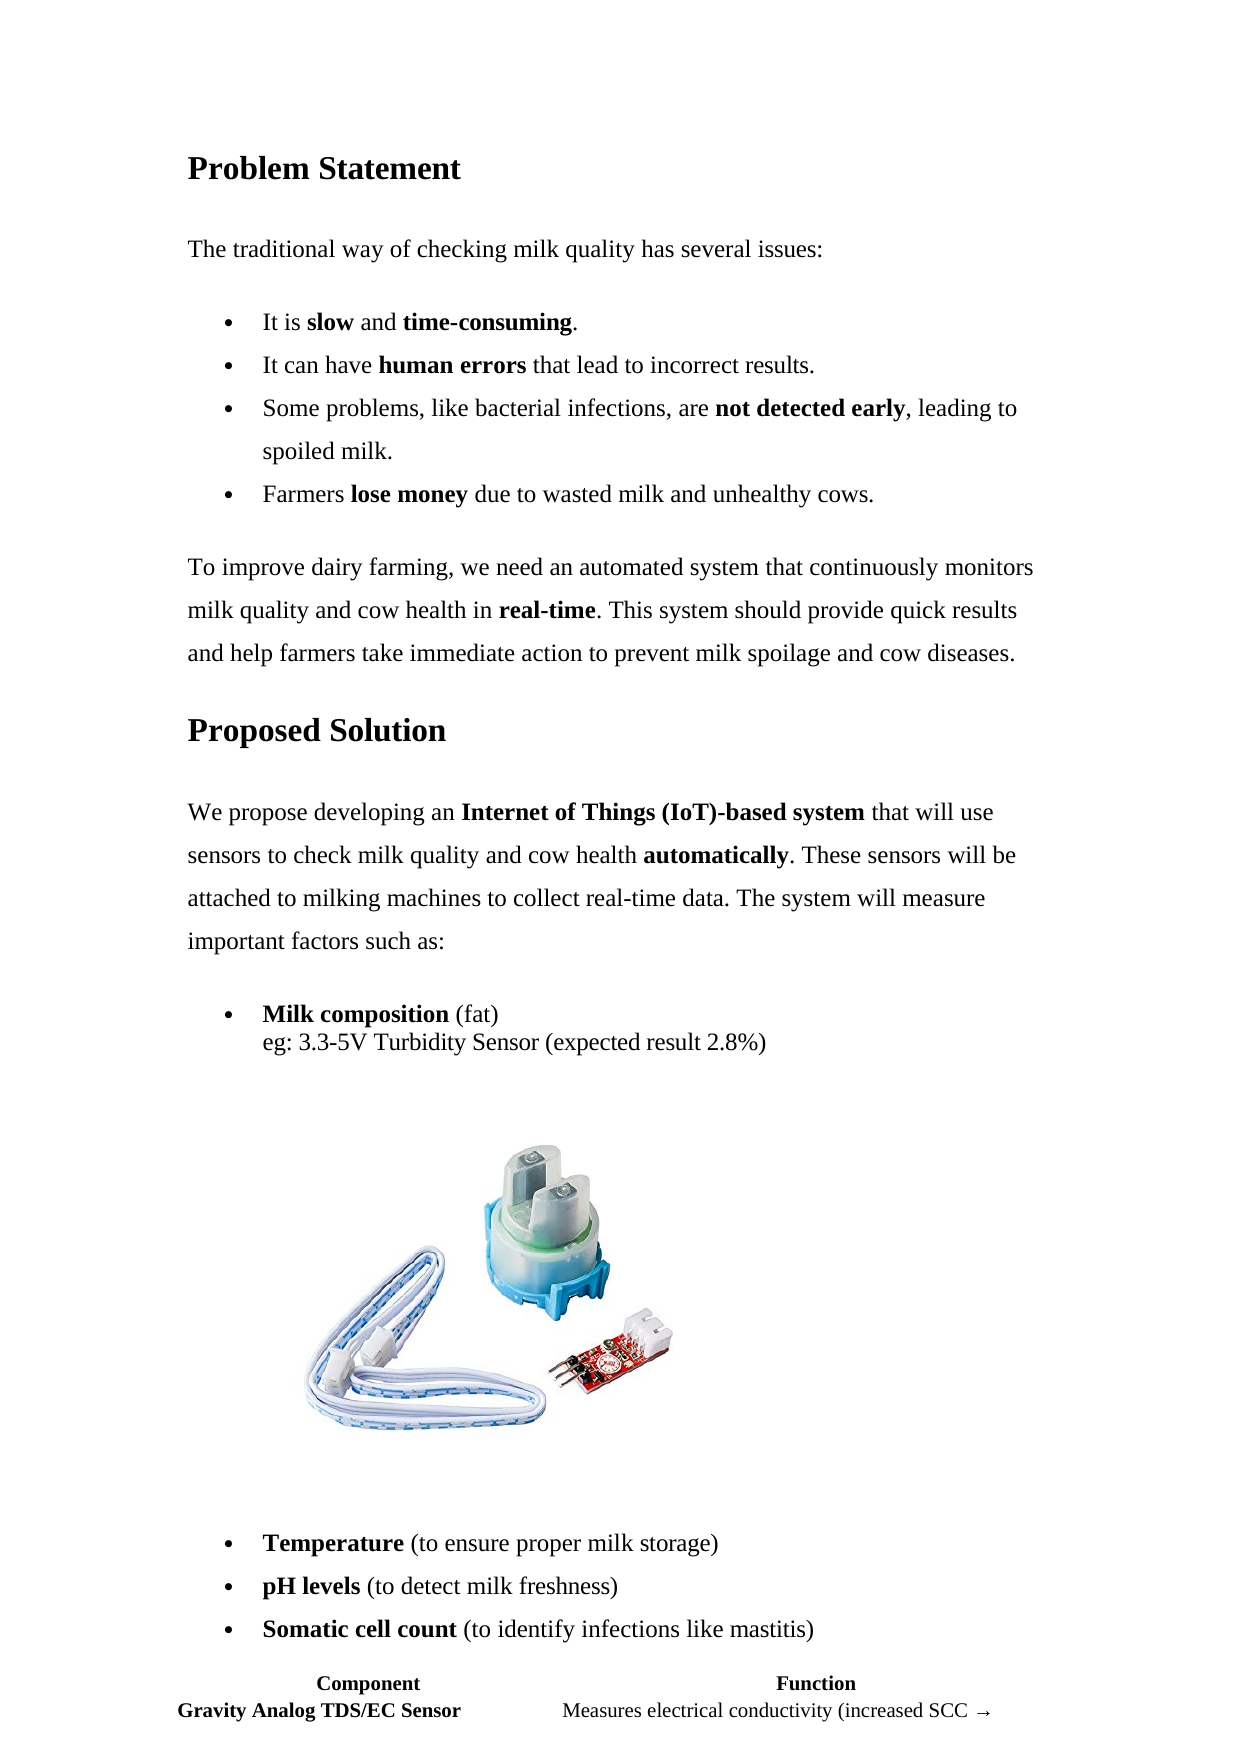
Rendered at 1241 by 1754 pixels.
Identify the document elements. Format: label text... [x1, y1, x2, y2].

text The traditional way of checking milk quality has several issues: [187, 234, 1063, 263]
subtitle Proposed Solution [187, 710, 1063, 749]
text To improve dairy farming, we need an automated system that continuously monitors milk quality and cow health in real-time. This system should provide quick results and help farmers take immediate action to prevent milk spoilage and cow diseases. [187, 552, 1049, 667]
subtitle Problem Statement [187, 148, 1063, 186]
list Farmers lose money due to wasted milk and unhealthy cows. [225, 479, 1063, 508]
list Somatic cell count (to identify infections like mastitis) [225, 1614, 1063, 1643]
list It is slow and time-consuming. [225, 307, 1063, 336]
list pH levels (to detect milk freshness) [225, 1571, 1063, 1600]
picture [262, 1056, 720, 1514]
list It can have human errors that lead to incorrect results. [225, 350, 1063, 379]
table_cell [560, 1696, 1071, 1723]
list Some problems, like bacterial infections, are not detected early, leading to spoiled milk. [225, 393, 1017, 465]
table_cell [176, 1696, 560, 1723]
table_header Function [560, 1669, 1071, 1696]
table_header Component [176, 1669, 560, 1696]
text We propose developing an Internet of Things (IoT)-based system that will use sensors to check milk quality and cow health automatically. These sensors will be attached to milking machines to collect real-time data. The system will measure important factors such as: [187, 797, 1063, 955]
list Temperature (to ensure proper milk storage) [225, 1528, 1063, 1556]
